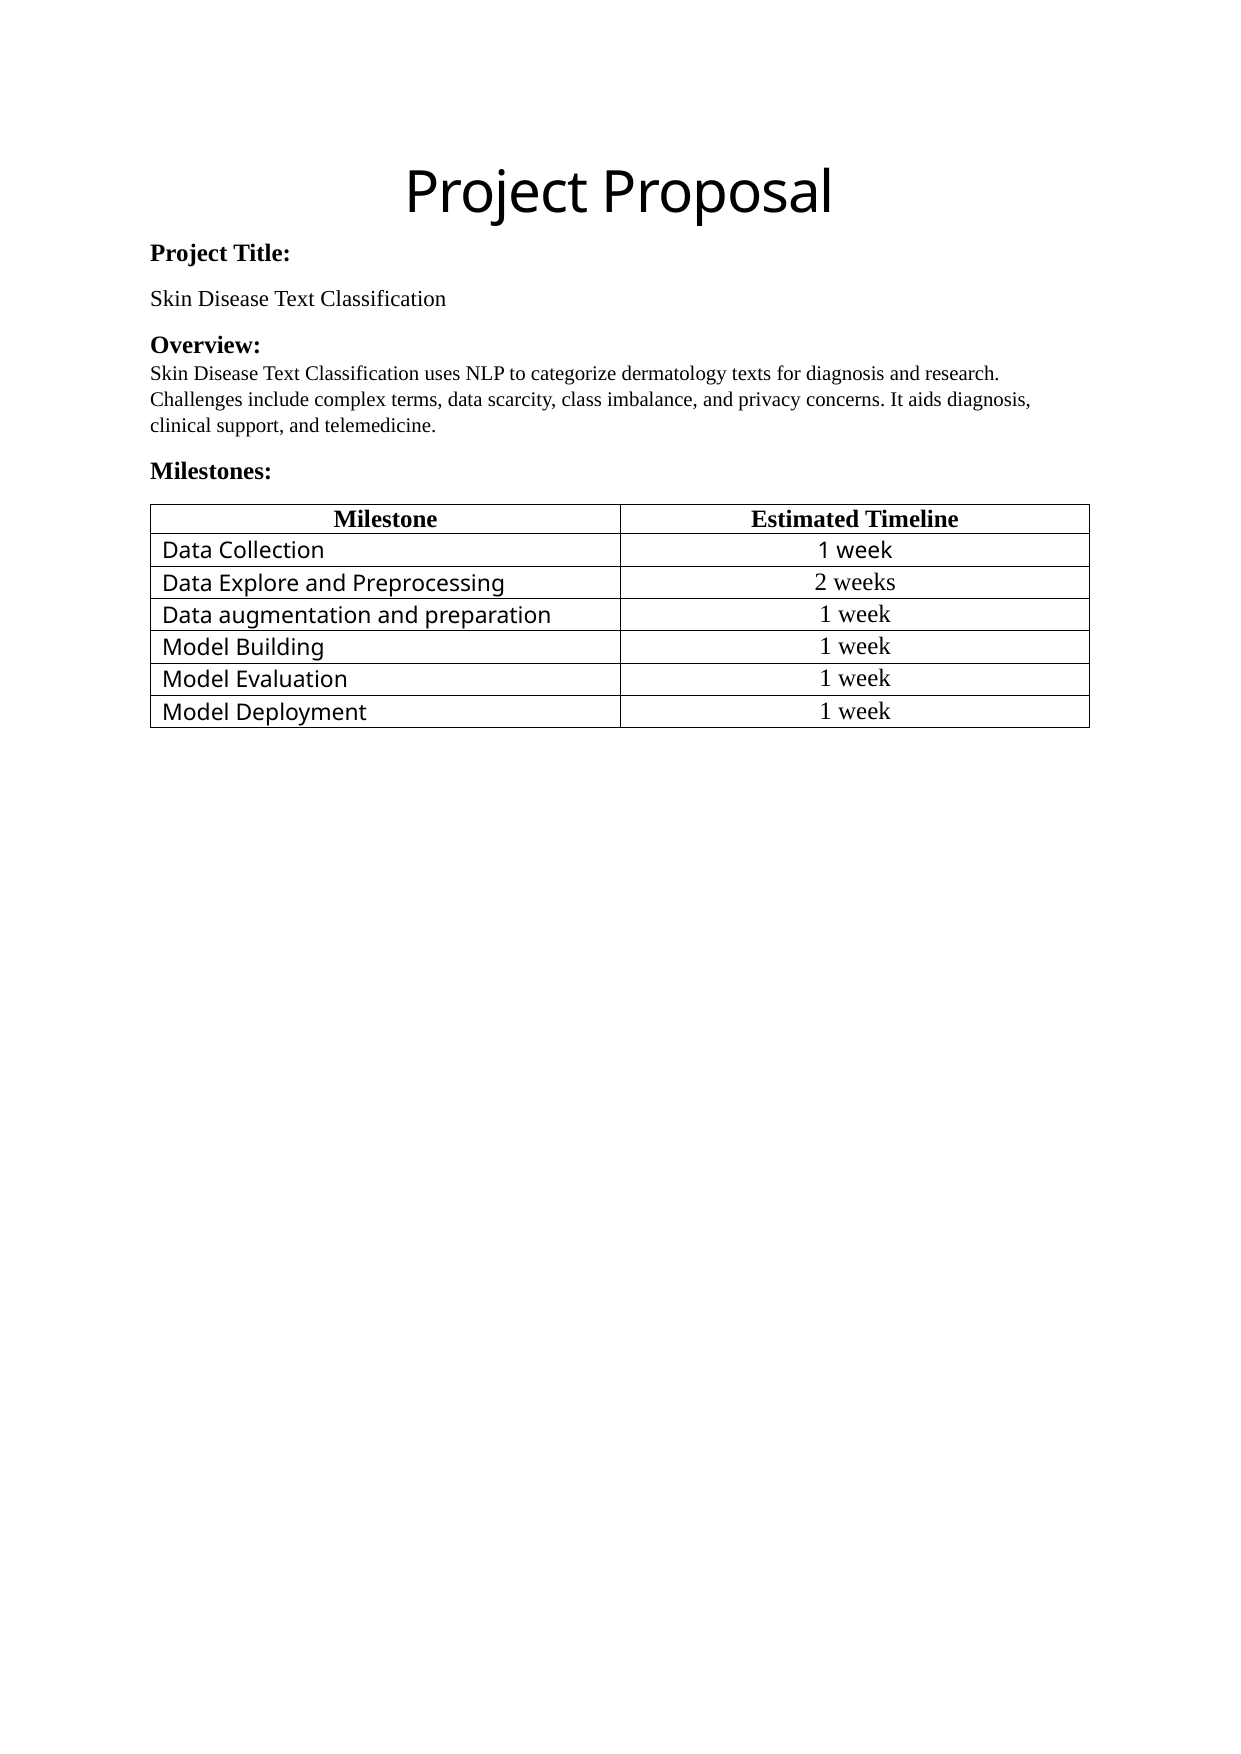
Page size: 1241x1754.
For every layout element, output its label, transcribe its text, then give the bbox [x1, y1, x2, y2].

table_cell 1 week [621, 696, 1089, 727]
table_cell Data Explore and Preprocessing [151, 567, 620, 598]
text Overview: Skin Disease Text Classification uses NLP to categorize dermatology texts for diagnosis and research. Challenges include complex terms, data scarcity, class imbalance, and privacy concerns. It aids diagnosis, clinical support, and telemedicine. [150, 331, 1090, 437]
table_cell Data Collection [151, 534, 620, 566]
table_cell Model Deployment [151, 696, 620, 727]
table_cell 1 week [621, 599, 1089, 630]
text Project Title: [150, 238, 1090, 267]
title Project Proposal [150, 150, 1090, 229]
text Skin Disease Text Classification [150, 286, 1090, 312]
table_cell 1 week [621, 664, 1089, 695]
table_cell Model Evaluation [151, 664, 620, 695]
table_cell Model Building [151, 631, 620, 662]
table_header Estimated Timeline [621, 505, 1089, 533]
table_header Milestone [151, 505, 620, 533]
table_cell Data augmentation and preparation [151, 599, 620, 630]
table_cell 1 week [621, 631, 1089, 662]
table_cell 2 weeks [621, 567, 1089, 598]
text Milestones: [150, 456, 1090, 484]
table_cell 1 week [621, 534, 1089, 566]
